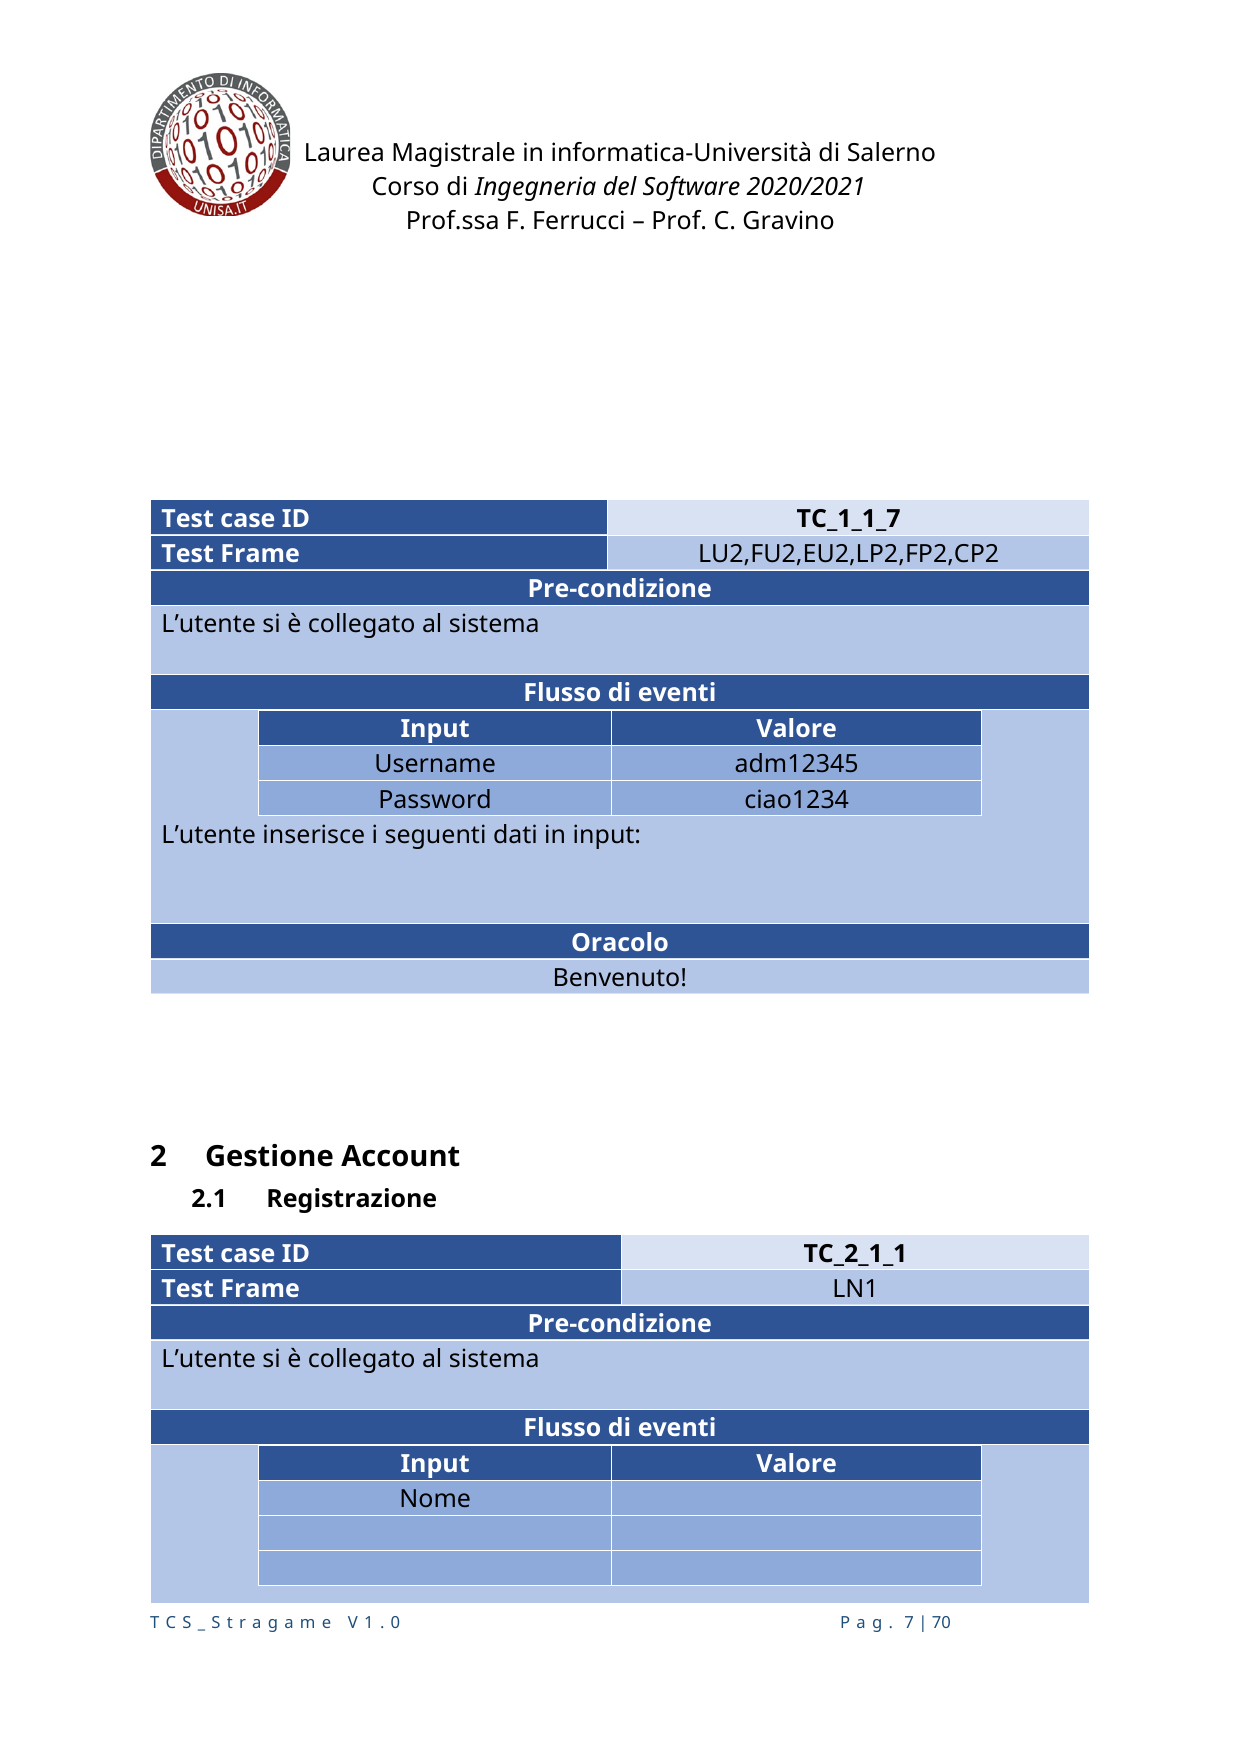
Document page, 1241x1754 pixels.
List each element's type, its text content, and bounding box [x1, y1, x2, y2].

table_header Test case ID [151, 500, 607, 534]
list Gestione Account [150, 1135, 1090, 1175]
table_cell L’utente inserisce i seguenti dati in input: [151, 710, 1089, 923]
table_header Test case ID [151, 1235, 621, 1269]
list Registrazione [191, 1181, 1090, 1215]
table_cell Test Frame [151, 536, 607, 569]
table_header TC_1_1_7 [608, 500, 1089, 534]
table_cell L’utente si è collegato al sistema [151, 1341, 1089, 1409]
table_cell Oracolo [151, 924, 1089, 958]
picture [149, 73, 290, 215]
table_cell L’utente inserisce i seguenti dati in input: [151, 1445, 1089, 1603]
table_cell Pre-condizione [151, 1306, 1089, 1339]
table_cell LU2,FU2,EU2,LP2,FP2,CP2 [608, 536, 1089, 569]
table_cell Flusso di eventi [151, 1410, 1089, 1444]
table_cell L’utente si è collegato al sistema [151, 606, 1089, 674]
table_header TC_2_1_1 [622, 1235, 1089, 1269]
table_cell LN1 [622, 1270, 1089, 1304]
table_cell Flusso di eventi [151, 675, 1089, 709]
table_cell Test Frame [151, 1270, 621, 1304]
table_cell Benvenuto! [151, 960, 1089, 993]
table_cell Pre-condizione [151, 571, 1089, 605]
